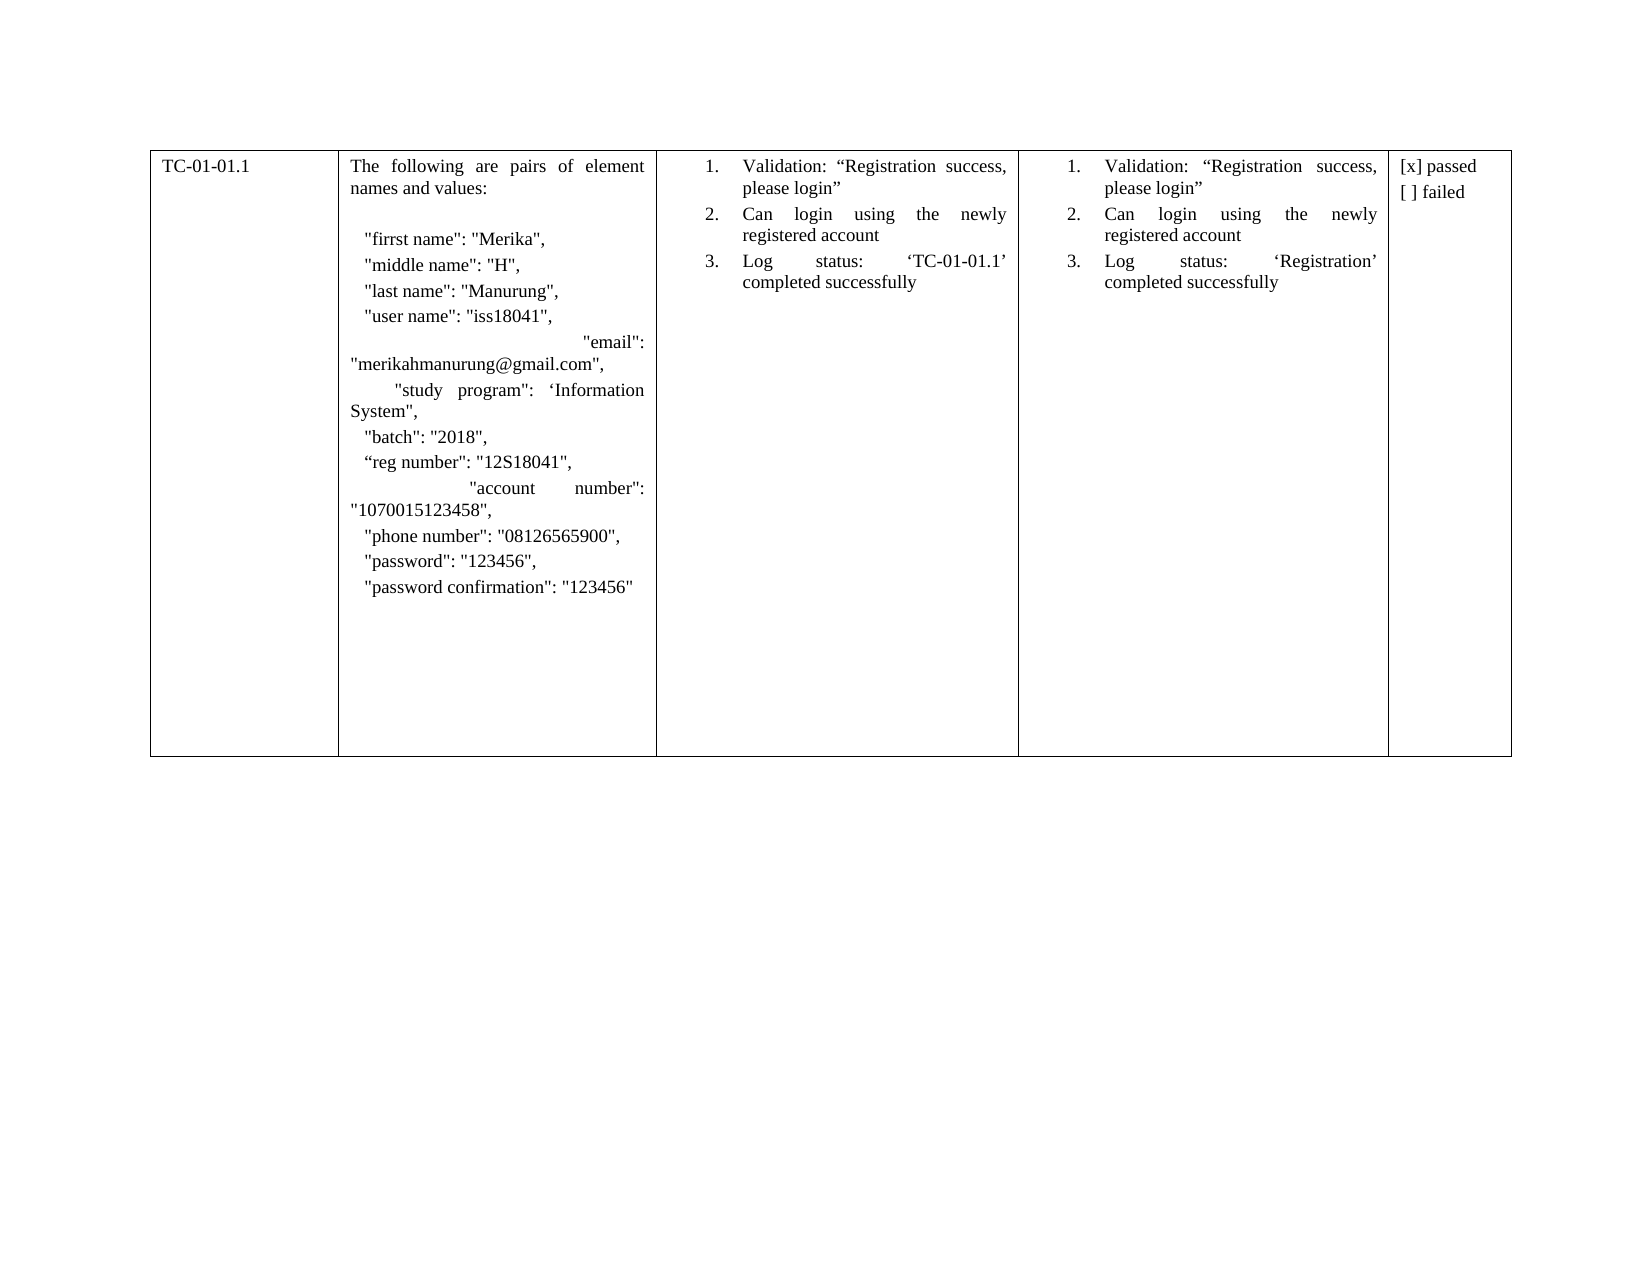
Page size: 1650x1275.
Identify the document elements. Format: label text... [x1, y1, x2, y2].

table_cell Validation: “Registration success, please login” Can login using the newly registered account Log status: ‘Registration’ completed successfully [1019, 151, 1388, 756]
table_cell Validation: “Registration success, please login” Can login using the newly registered account Log status: ‘TC-01-01.1’ completed successfully [657, 151, 1018, 756]
table_cell The following are pairs of element names and values: "firrst name": "Merika", "middle name": "H", "last name": "Manurung", "user name": "iss18041", "email": "merikahmanurung@gmail.com", "study program": ‘Information System", "batch": "2018", “reg number": "12S18041", "account number": "1070015123458", "phone number": "08126565900", "password": "123456", "password confirmation": "123456" [339, 151, 656, 756]
table_cell TC-01-01.1 [151, 151, 338, 756]
table_cell [x] passed [ ] failed [1389, 151, 1511, 756]
